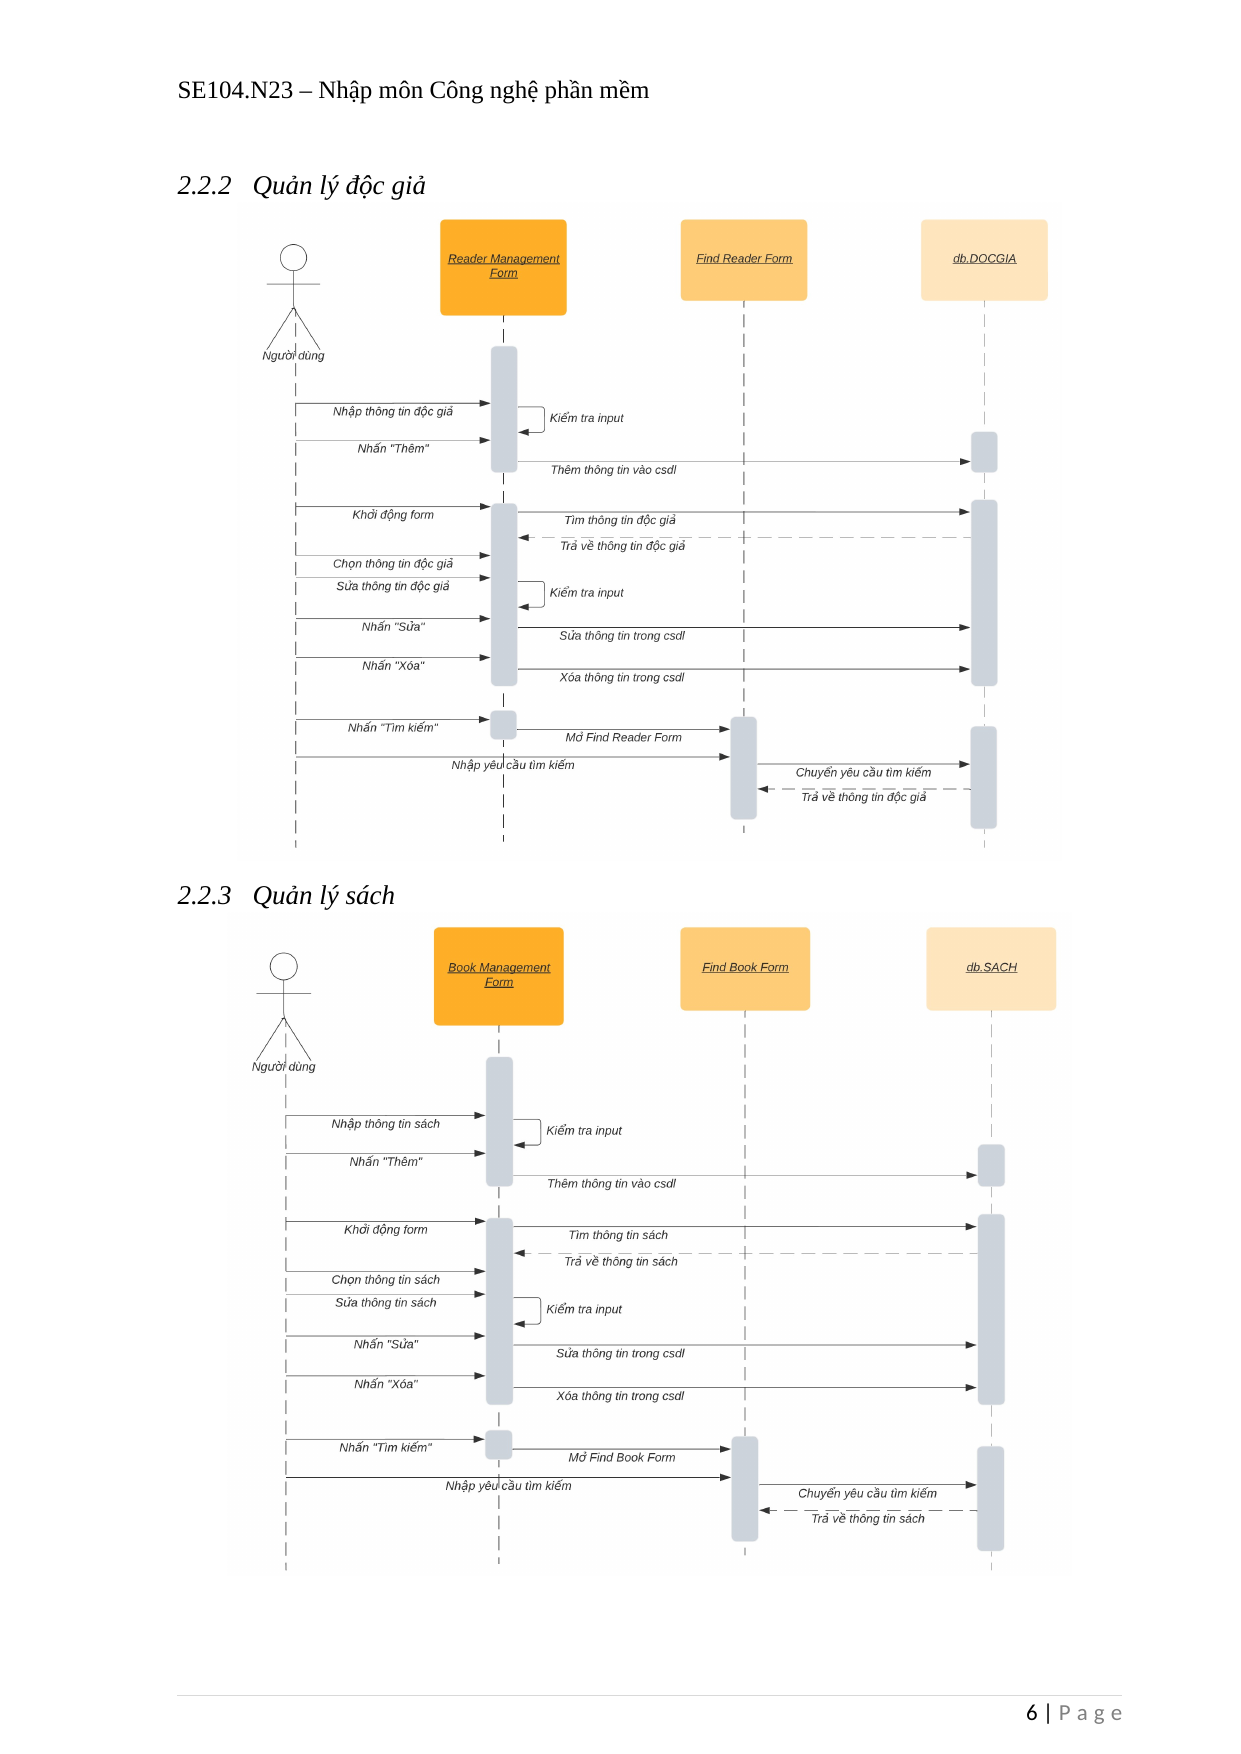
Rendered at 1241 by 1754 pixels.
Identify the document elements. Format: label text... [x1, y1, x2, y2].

picture [237, 202, 1063, 861]
subtitle Quản lý sách [177, 879, 1122, 910]
picture [227, 912, 1073, 1576]
subtitle Quản lý độc giả [177, 169, 1122, 200]
